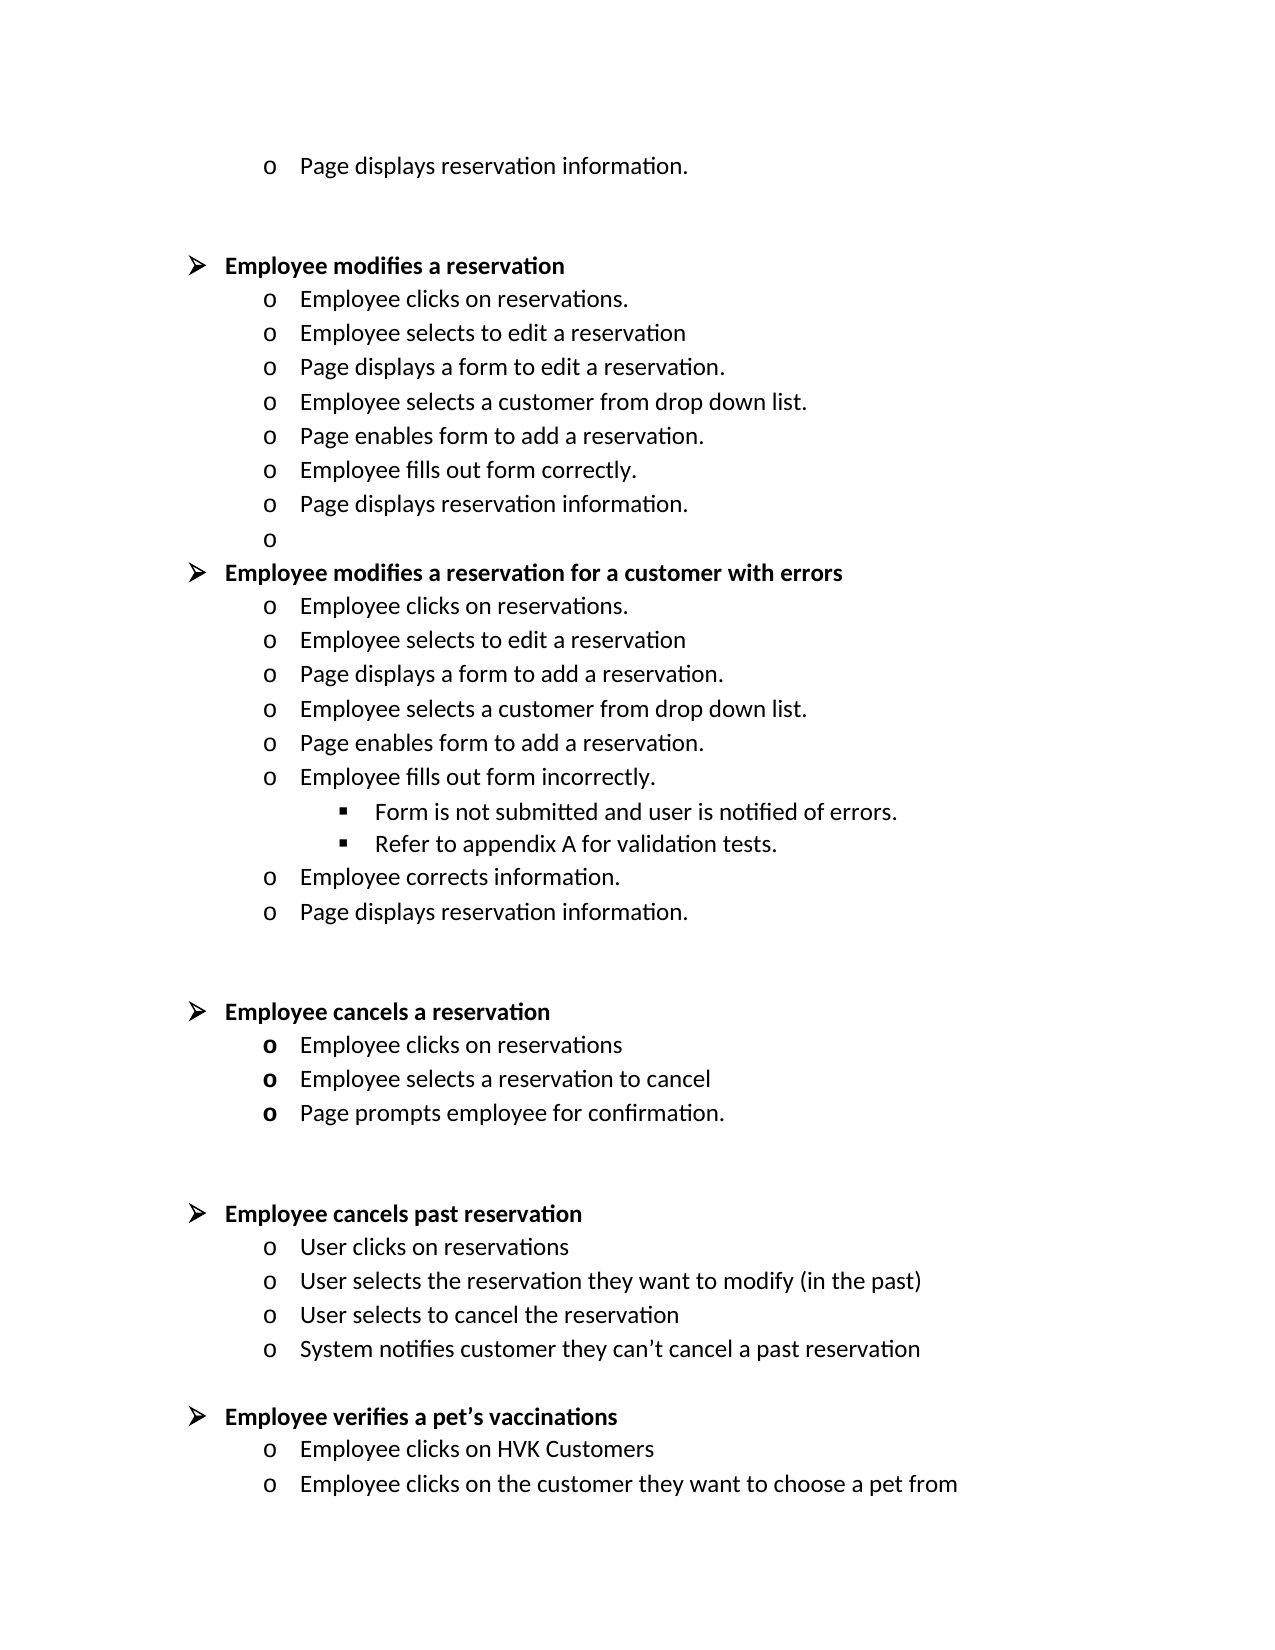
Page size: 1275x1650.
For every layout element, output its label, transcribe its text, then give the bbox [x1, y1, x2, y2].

list Employee corrects information. [262, 861, 1125, 893]
list Page enables form to add a reservation. [262, 727, 1125, 759]
list Employee selects a customer from drop down list. [262, 693, 1125, 724]
list Employee clicks on reservations. [262, 283, 1125, 315]
list Page displays a form to edit a reservation. [262, 352, 1125, 383]
list Employee modifies a reservation [187, 250, 1125, 281]
list Employee cancels a reservation [187, 996, 1125, 1026]
list Employee selects to edit a reservation [262, 624, 1125, 656]
list Employee clicks on reservations. [262, 590, 1125, 622]
list Employee selects a reservation to cancel [262, 1063, 1125, 1095]
list Employee modifies a reservation for a customer with errors [187, 557, 1125, 588]
list System notifies customer they can’t cancel a past reservation [262, 1333, 1125, 1365]
list Page prompts employee for confirmation. [262, 1097, 1125, 1129]
list Employee cancels past reservation [187, 1198, 1125, 1228]
list Employee verifies a pet’s vaccinations [187, 1401, 1125, 1431]
list User selects to cancel the reservation [262, 1299, 1125, 1331]
list Employee fills out form correctly. [262, 454, 1125, 486]
list Refer to appendix A for validation tests. [337, 828, 1125, 859]
list Employee clicks on HVK Customers [262, 1434, 1125, 1465]
list Form is not submitted and user is notified of errors. [337, 796, 1125, 826]
list Page displays reservation information. [262, 896, 1125, 927]
list Page displays reservation information. [262, 150, 1125, 182]
list Page displays a form to add a reservation. [262, 658, 1125, 690]
list User clicks on reservations [262, 1231, 1125, 1262]
list Page displays reservation information. [262, 489, 1125, 520]
list Employee selects a customer from drop down list. [262, 386, 1125, 418]
list Page enables form to add a reservation. [262, 420, 1125, 452]
list Employee clicks on the customer they want to choose a pet from [262, 1468, 1125, 1500]
list User selects the reservation they want to modify (in the past) [262, 1265, 1125, 1297]
list Employee clicks on reservations [262, 1029, 1125, 1061]
list Employee fills out form incorrectly. [262, 761, 1125, 793]
list Employee selects to edit a reservation [262, 317, 1125, 349]
